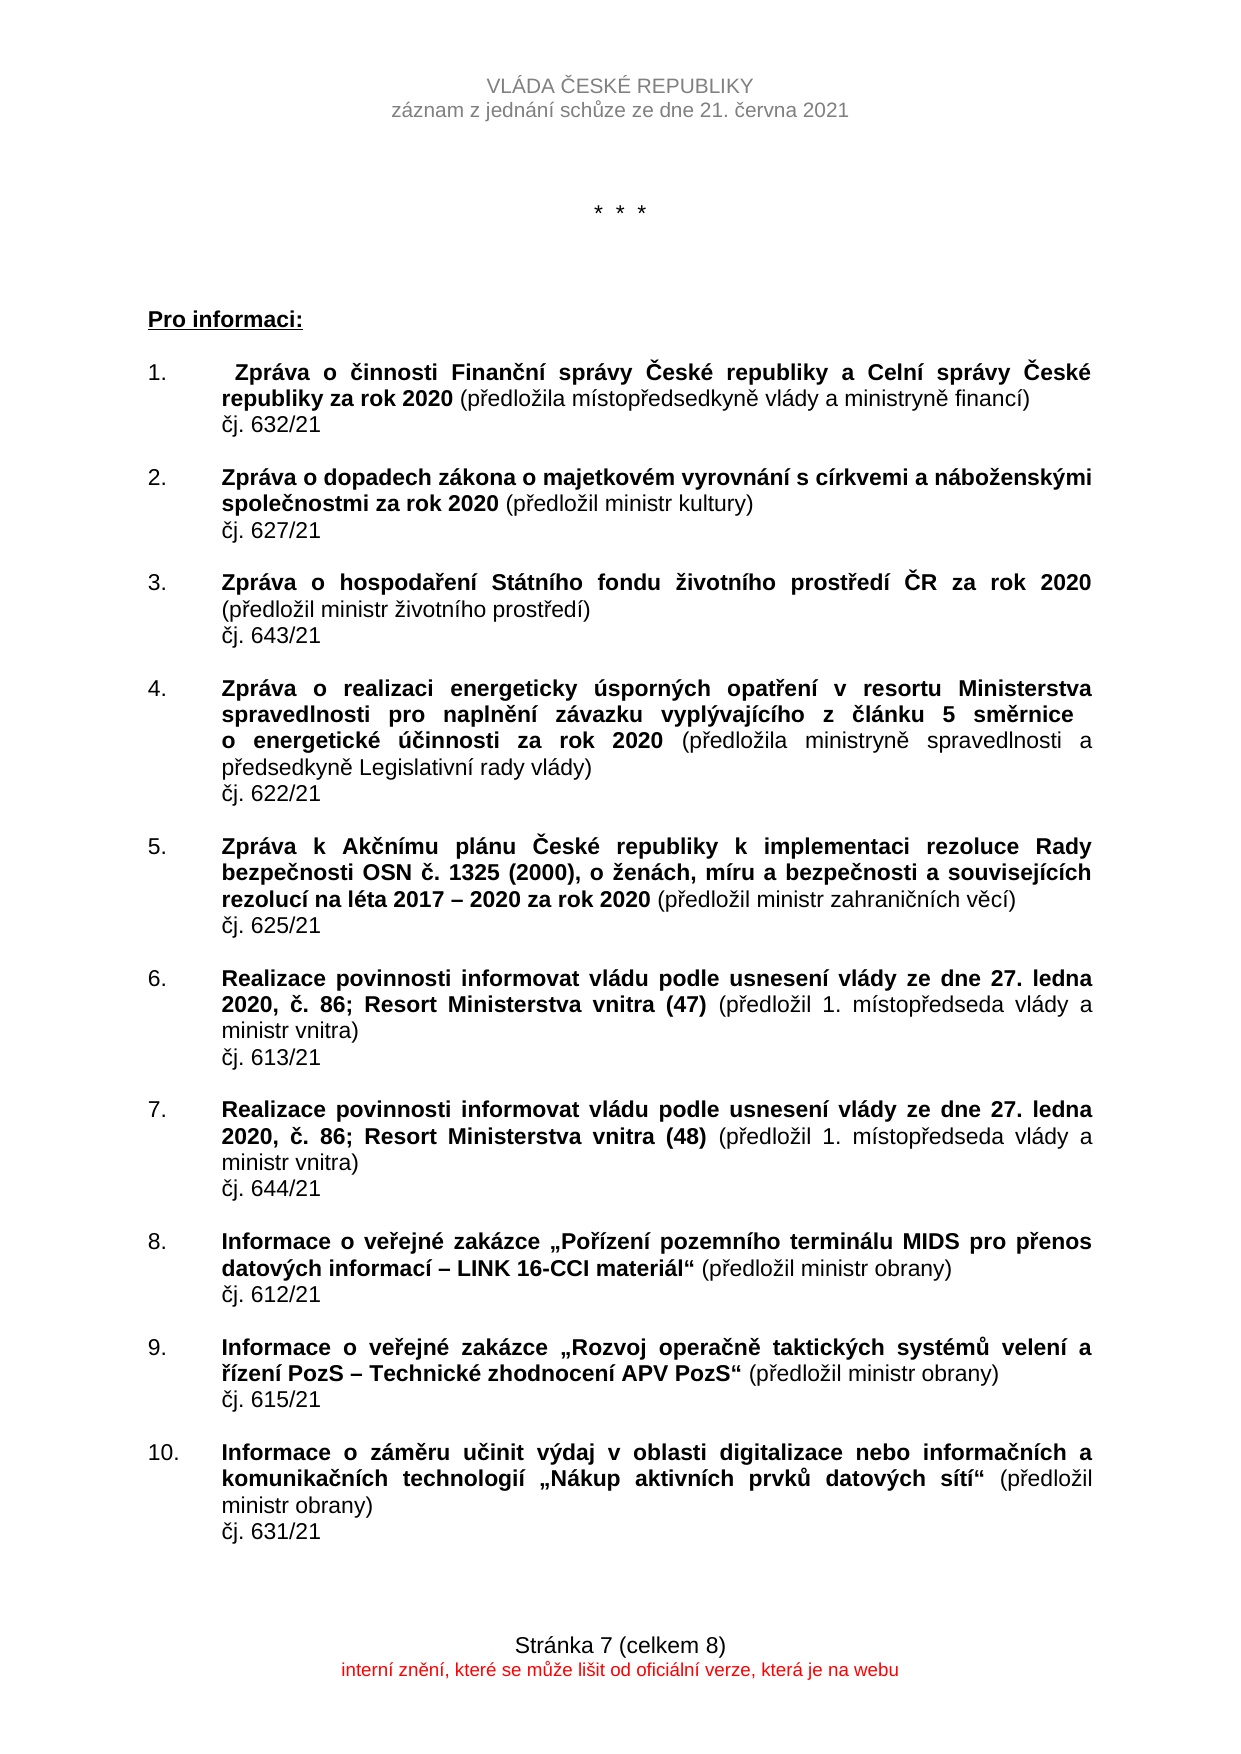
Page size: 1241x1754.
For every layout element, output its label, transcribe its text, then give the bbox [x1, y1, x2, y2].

text 6. Realizace povinnosti informovat vládu podle usnesení vlády ze dne 27. ledna 2020, č. 86; Resort Ministerstva vnitra (47) (předložil 1. místopředseda vlády a ministr vnitra) [148, 964, 1093, 1044]
text čj. 643/21 [148, 622, 1093, 648]
text čj. 612/21 [148, 1281, 1093, 1307]
text čj. 613/21 [148, 1044, 1093, 1070]
text 4. Zpráva o realizaci energeticky úsporných opatření v resortu Ministerstva spravedlnosti pro naplnění závazku vyplývajícího z článku 5 směrnice o energetické účinnosti za rok 2020 (předložila ministryně spravedlnosti a předsedkyně Legislativní rady vlády) [148, 675, 1093, 780]
text 9. Informace o veřejné zakázce „Rozvoj operačně taktických systémů velení a řízení PozS – Technické zhodnocení APV PozS“ (předložil ministr obrany) [148, 1333, 1093, 1386]
text čj. 644/21 [148, 1175, 1093, 1202]
text 8. Informace o veřejné zakázce „Pořízení pozemního terminálu MIDS pro přenos datových informací – LINK 16-CCI materiál“ (předložil ministr obrany) [148, 1228, 1093, 1281]
text čj. 622/21 [148, 780, 1093, 806]
text 1. Zpráva o činnosti Finanční správy České republiky a Celní správy České republiky za rok 2020 (předložila místopředsedkyně vlády a ministryně financí) [148, 358, 1093, 411]
text 10. Informace o záměru učinit výdaj v oblasti digitalizace nebo informačních a komunikačních technologií „Nákup aktivních prvků datových sítí“ (předložil ministr obrany) [148, 1439, 1093, 1518]
text čj. 625/21 [148, 912, 1093, 938]
text Pro informaci: [148, 306, 1093, 332]
text 2. Zpráva o dopadech zákona o majetkovém vyrovnání s církvemi a náboženskými společnostmi za rok 2020 (předložil ministr kultury) [148, 464, 1093, 517]
text čj. 632/21 [148, 411, 1093, 437]
text 5. Zpráva k Akčnímu plánu České republiky k implementaci rezoluce Rady bezpečnosti OSN č. 1325 (2000), o ženách, míru a bezpečnosti a souvisejících rezolucí na léta 2017 – 2020 za rok 2020 (předložil ministr zahraničních věcí) [148, 833, 1093, 912]
text čj. 631/21 [148, 1518, 1093, 1544]
text 3. Zpráva o hospodaření Státního fondu životního prostředí ČR za rok 2020 (předložil ministr životního prostředí) [148, 569, 1093, 622]
text čj. 627/21 [148, 517, 1093, 543]
text * * * [148, 200, 1093, 227]
text 7. Realizace povinnosti informovat vládu podle usnesení vlády ze dne 27. ledna 2020, č. 86; Resort Ministerstva vnitra (48) (předložil 1. místopředseda vlády a ministr vnitra) [148, 1096, 1093, 1175]
text čj. 615/21 [148, 1386, 1093, 1413]
